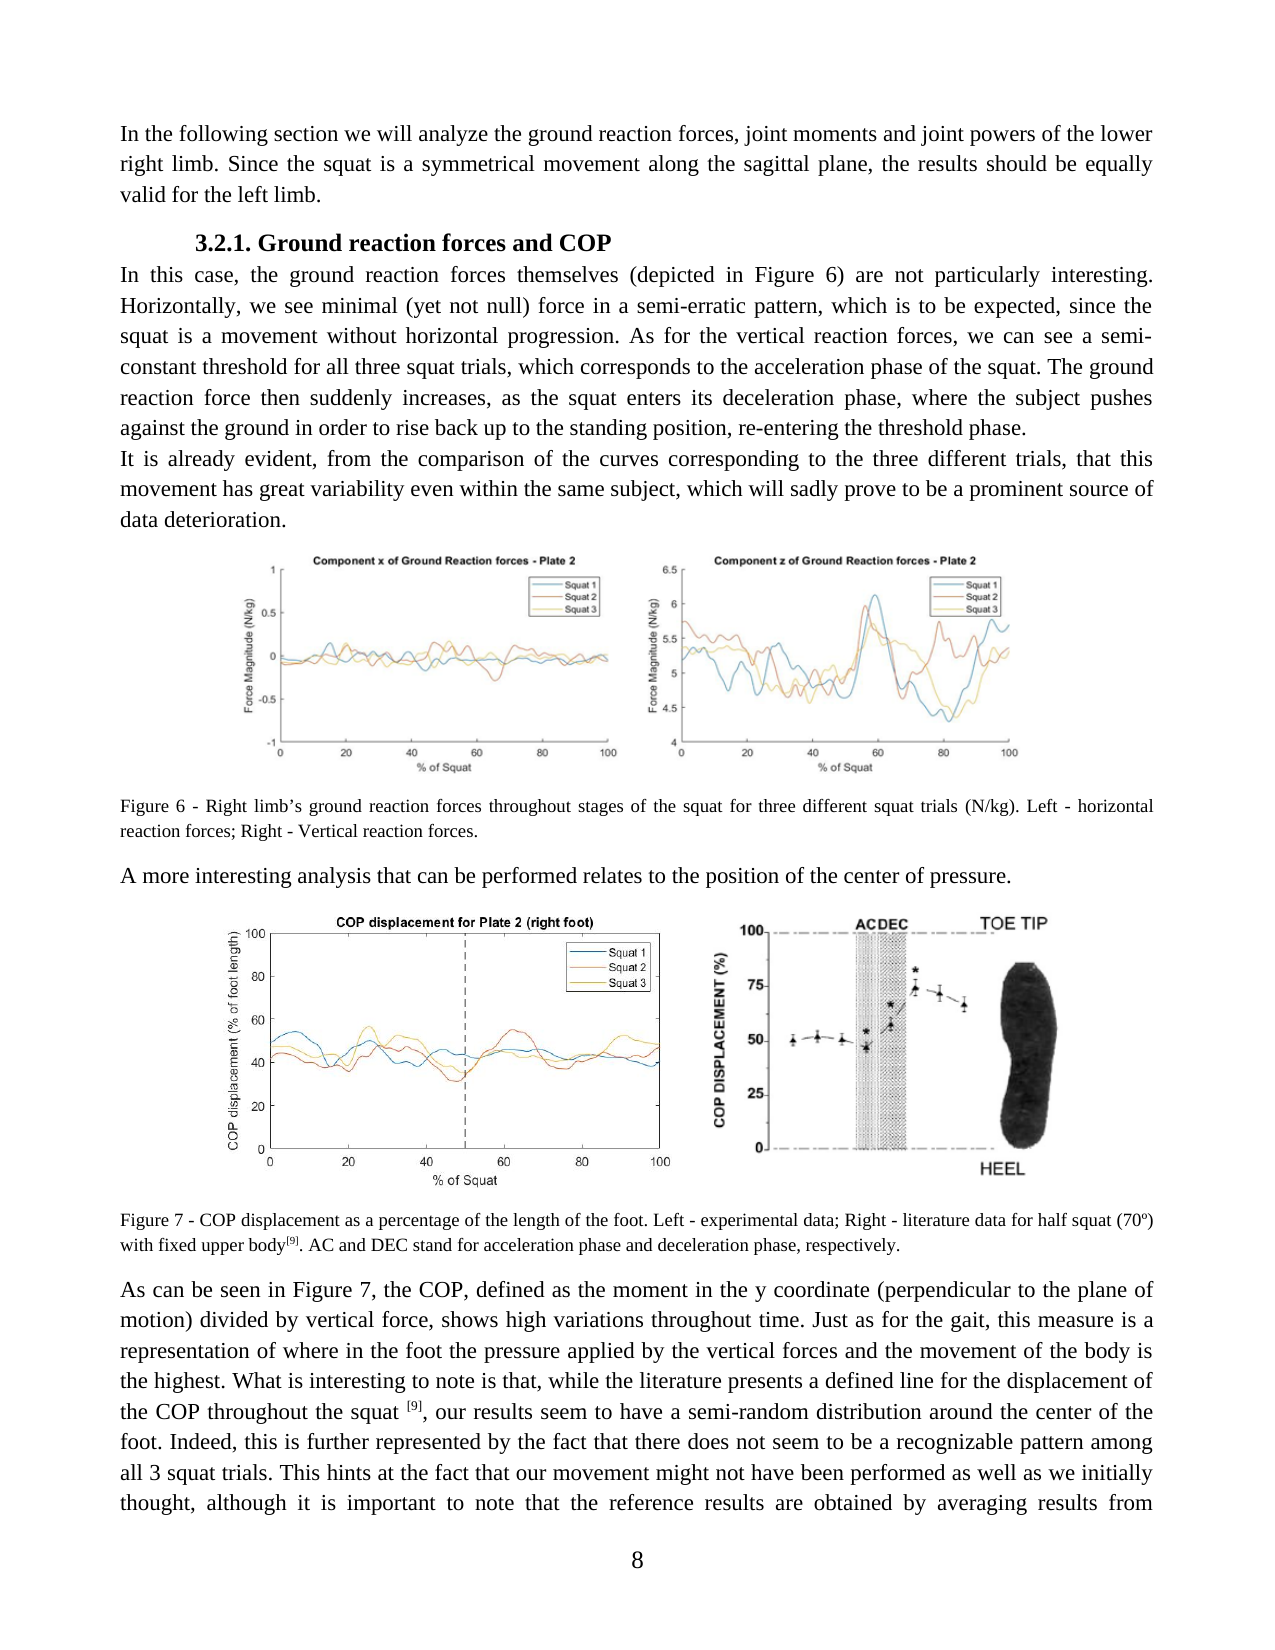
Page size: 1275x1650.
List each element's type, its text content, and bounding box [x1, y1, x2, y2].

text In this case, the ground reaction forces themselves (depicted in Figure 6) are not particularly interesting. Horizontally, we see minimal (yet not null) force in a semi-erratic pattern, which is to be expected, since the squat is a movement without horizontal progression. As for the vertical reaction forces, we can see a semi-constant threshold for all three squat trials, which corresponds to the acceleration phase of the squat. The ground reaction force then suddenly increases, as the squat enters its deceleration phase, where the subject pushes against the ground in order to rise back up to the standing position, re-entering the threshold phase. [120, 261, 1155, 440]
picture [205, 909, 1070, 1188]
text Figure 6 - Right limb’s ground reaction forces throughout stages of the squat for three different squat trials (N/kg). Left - horizontal reaction forces; Right - Vertical reaction forces. [120, 795, 1155, 842]
text Figure 7 - COP displacement as a percentage of the length of the foot. Left - experimental data; Right - literature data for half squat (70º) with fixed upper body[9]. AC and DEC stand for acceleration phase and deceleration phase, respectively. [120, 1209, 1155, 1256]
text A more interesting analysis that can be performed relates to the position of the center of pressure. [120, 862, 1155, 888]
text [120, 1276, 1155, 1516]
picture [226, 552, 1049, 774]
text In the following section we will analyze the ground reaction forces, joint moments and joint powers of the lower right limb. Since the squat is a symmetrical movement along the sagittal plane, the results should be equally valid for the left limb. [120, 120, 1155, 207]
text 3.2.1. Ground reaction forces and COP [120, 228, 1155, 257]
text It is already evident, from the comparison of the curves corresponding to the three different trials, that this movement has great variability even within the same subject, which will sadly prove to be a prominent source of data deterioration. [120, 444, 1155, 532]
